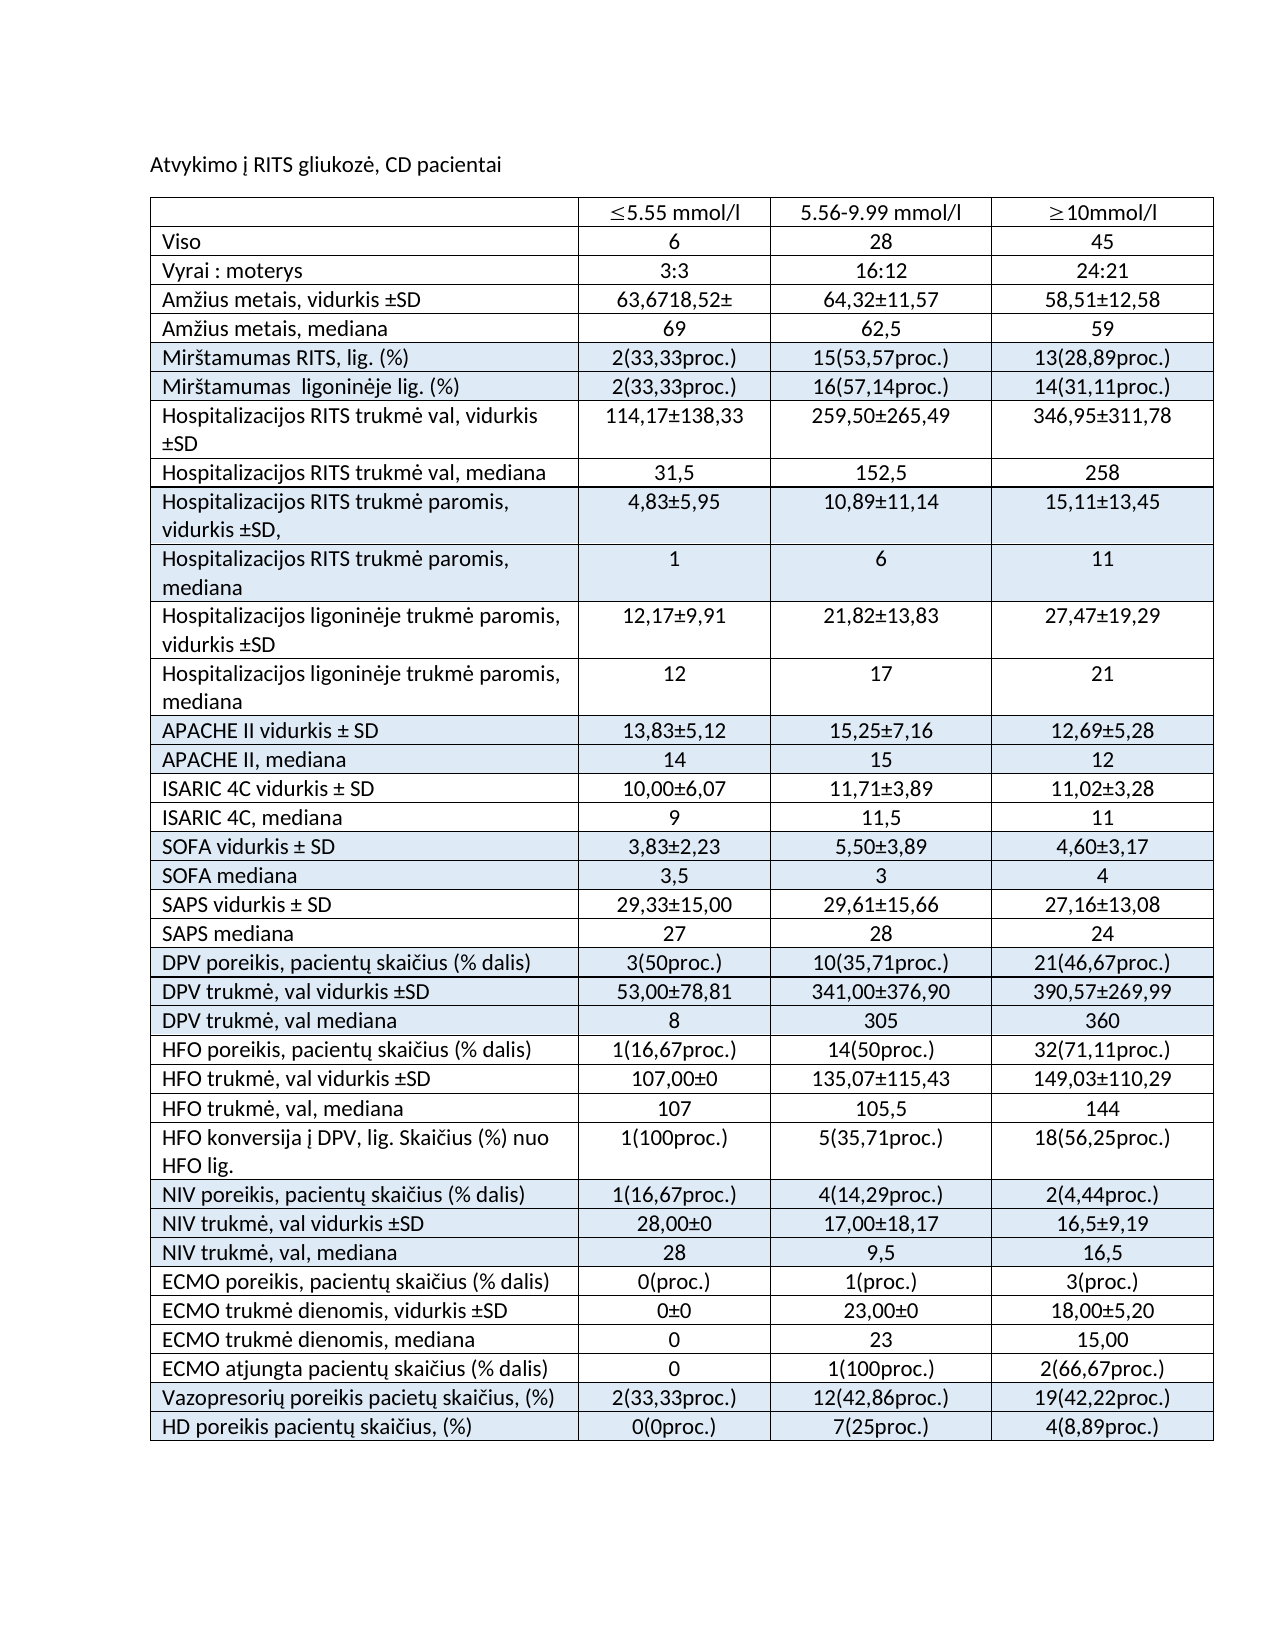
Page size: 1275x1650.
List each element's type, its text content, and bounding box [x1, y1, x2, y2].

table_cell 0(proc.) [579, 1267, 770, 1295]
table_cell SAPS vidurkis ± SD [151, 890, 578, 918]
table_cell 10,00±6,07 [579, 774, 770, 802]
table_cell 28 [771, 227, 991, 255]
table_cell 28,00±0 [579, 1209, 770, 1237]
table_cell 11 [992, 545, 1213, 601]
table_cell 21(46,67proc.) [992, 948, 1213, 976]
table_cell HFO konversija į DPV, lig. Skaičius (%) nuo HFO lig. [151, 1123, 578, 1179]
table_cell 2(33,33proc.) [579, 372, 770, 400]
table_cell 259,50±265,49 [771, 401, 991, 457]
table_cell 107 [579, 1094, 770, 1122]
table_cell 16,5±9,19 [992, 1209, 1213, 1237]
table_cell 14(50proc.) [771, 1036, 991, 1063]
table_cell 0 [579, 1354, 770, 1382]
table_cell 7(25proc.) [771, 1412, 991, 1440]
table_cell 12,69±5,28 [992, 716, 1213, 744]
table_cell 21,82±13,83 [771, 602, 991, 658]
table_cell 346,95±311,78 [992, 401, 1213, 457]
table_cell 15 [771, 745, 991, 773]
table_cell ECMO atjungta pacientų skaičius (% dalis) [151, 1354, 578, 1382]
table_cell 17,00±18,17 [771, 1209, 991, 1237]
table_cell 2(4,44proc.) [992, 1180, 1213, 1208]
table_cell 18(56,25proc.) [992, 1123, 1213, 1179]
table_cell 3,83±2,23 [579, 832, 770, 860]
table_cell ECMO poreikis, pacientų skaičius (% dalis) [151, 1267, 578, 1295]
table_cell 0 [579, 1325, 770, 1353]
table_cell 29,33±15,00 [579, 890, 770, 918]
table_cell 258 [992, 459, 1213, 486]
table_cell 3,5 [579, 861, 770, 889]
table_cell 18,00±5,20 [992, 1296, 1213, 1324]
table_cell 23 [771, 1325, 991, 1353]
table_cell 0(0proc.) [579, 1412, 770, 1440]
table_header [151, 198, 578, 226]
table_cell Viso [151, 227, 578, 255]
table_cell 58,51±12,58 [992, 285, 1213, 313]
table_cell 12 [992, 745, 1213, 773]
table_cell 11,02±3,28 [992, 774, 1213, 802]
table_cell Hospitalizacijos ligoninėje trukmė paromis, mediana [151, 659, 578, 715]
table_cell 12(42,86proc.) [771, 1383, 991, 1411]
table_cell 114,17±138,33 [579, 401, 770, 457]
table_cell DPV trukmė, val vidurkis ±SD [151, 978, 578, 1005]
table_cell 21 [992, 659, 1213, 715]
table_cell 13,83±5,12 [579, 716, 770, 744]
table_cell ISARIC 4C vidurkis ± SD [151, 774, 578, 802]
table_cell Hospitalizacijos RITS trukmė val, vidurkis ±SD [151, 401, 578, 457]
table_cell 59 [992, 314, 1213, 342]
table_cell 15,00 [992, 1325, 1213, 1353]
text Atvykimo į RITS gliukozė, CD pacientai [150, 150, 1125, 178]
table_cell Mirštamumas RITS, lig. (%) [151, 343, 578, 371]
table_cell 14(31,11proc.) [992, 372, 1213, 400]
table_cell NIV trukmė, val vidurkis ±SD [151, 1209, 578, 1237]
table_header 10mmol/l [992, 198, 1213, 226]
table_cell 3 [771, 861, 991, 889]
table_cell 3(50proc.) [579, 948, 770, 976]
table_cell 64,32±11,57 [771, 285, 991, 313]
table_cell 390,57±269,99 [992, 978, 1213, 1005]
table_cell 16(57,14proc.) [771, 372, 991, 400]
table_cell 24 [992, 919, 1213, 947]
table_cell 149,03±110,29 [992, 1065, 1213, 1093]
table_cell 10,89±11,14 [771, 488, 991, 543]
table_cell ISARIC 4C, mediana [151, 803, 578, 831]
table_cell HFO poreikis, pacientų skaičius (% dalis) [151, 1036, 578, 1063]
table_cell 3:3 [579, 256, 770, 284]
table_cell NIV trukmė, val, mediana [151, 1238, 578, 1266]
table_cell DPV trukmė, val mediana [151, 1006, 578, 1034]
table_cell 63,6718,52± [579, 285, 770, 313]
table_cell 6 [579, 227, 770, 255]
table_cell 15(53,57proc.) [771, 343, 991, 371]
table_cell 9 [579, 803, 770, 831]
table_cell Vazopresorių poreikis pacietų skaičius, (%) [151, 1383, 578, 1411]
table_cell 4,83±5,95 [579, 488, 770, 543]
table_cell SOFA vidurkis ± SD [151, 832, 578, 860]
table_cell 24:21 [992, 256, 1213, 284]
table_cell 27,16±13,08 [992, 890, 1213, 918]
table_cell ECMO trukmė dienomis, vidurkis ±SD [151, 1296, 578, 1324]
table_cell 69 [579, 314, 770, 342]
table_cell 305 [771, 1006, 991, 1034]
table_cell 11,5 [771, 803, 991, 831]
table_cell 12 [579, 659, 770, 715]
table_cell 4 [992, 861, 1213, 889]
table_cell Vyrai : moterys [151, 256, 578, 284]
table_cell 144 [992, 1094, 1213, 1122]
table_cell 3(proc.) [992, 1267, 1213, 1295]
table_cell HFO trukmė, val, mediana [151, 1094, 578, 1122]
table_cell 1(100proc.) [579, 1123, 770, 1179]
table_cell 15,11±13,45 [992, 488, 1213, 543]
table_cell 1(100proc.) [771, 1354, 991, 1382]
table_cell NIV poreikis, pacientų skaičius (% dalis) [151, 1180, 578, 1208]
table_cell DPV poreikis, pacientų skaičius (% dalis) [151, 948, 578, 976]
table_cell HFO trukmė, val vidurkis ±SD [151, 1065, 578, 1093]
table_cell 2(66,67proc.) [992, 1354, 1213, 1382]
table_cell 9,5 [771, 1238, 991, 1266]
table_cell 62,5 [771, 314, 991, 342]
table_cell 1 [579, 545, 770, 601]
table_cell Hospitalizacijos RITS trukmė val, mediana [151, 459, 578, 486]
table_cell 15,25±7,16 [771, 716, 991, 744]
table_cell 1(16,67proc.) [579, 1036, 770, 1063]
table_cell Amžius metais, mediana [151, 314, 578, 342]
table_cell Hospitalizacijos RITS trukmė paromis, vidurkis ±SD, [151, 488, 578, 543]
table_cell APACHE II vidurkis ± SD [151, 716, 578, 744]
table_cell 4(8,89proc.) [992, 1412, 1213, 1440]
table_cell APACHE II, mediana [151, 745, 578, 773]
table_cell 2(33,33proc.) [579, 1383, 770, 1411]
table_cell SOFA mediana [151, 861, 578, 889]
table_header 5.56-9.99 mmol/l [771, 198, 991, 226]
table_cell HD poreikis pacientų skaičius, (%) [151, 1412, 578, 1440]
table_cell Hospitalizacijos ligoninėje trukmė paromis, vidurkis ±SD [151, 602, 578, 658]
table_cell 2(33,33proc.) [579, 343, 770, 371]
table_cell 45 [992, 227, 1213, 255]
table_cell 11 [992, 803, 1213, 831]
table_cell Hospitalizacijos RITS trukmė paromis, mediana [151, 545, 578, 601]
table_cell 341,00±376,90 [771, 978, 991, 1005]
table_cell 135,07±115,43 [771, 1065, 991, 1093]
table_cell 14 [579, 745, 770, 773]
table_cell 1(16,67proc.) [579, 1180, 770, 1208]
table_cell 31,5 [579, 459, 770, 486]
table_cell 53,00±78,81 [579, 978, 770, 1005]
table_cell 27 [579, 919, 770, 947]
table_cell 1(proc.) [771, 1267, 991, 1295]
table_cell 152,5 [771, 459, 991, 486]
table_cell 11,71±3,89 [771, 774, 991, 802]
table_cell 16,5 [992, 1238, 1213, 1266]
table_cell SAPS mediana [151, 919, 578, 947]
table_cell 8 [579, 1006, 770, 1034]
table_cell 32(71,11proc.) [992, 1036, 1213, 1063]
table_cell 10(35,71proc.) [771, 948, 991, 976]
table_cell 23,00±0 [771, 1296, 991, 1324]
table_cell ECMO trukmė dienomis, mediana [151, 1325, 578, 1353]
table_cell 4(14,29proc.) [771, 1180, 991, 1208]
table_cell 6 [771, 545, 991, 601]
table_cell 5(35,71proc.) [771, 1123, 991, 1179]
table_header 5.55 mmol/l [579, 198, 770, 226]
table_cell 13(28,89proc.) [992, 343, 1213, 371]
table_cell 19(42,22proc.) [992, 1383, 1213, 1411]
table_cell 105,5 [771, 1094, 991, 1122]
table_cell Mirštamumas ligoninėje lig. (%) [151, 372, 578, 400]
table_cell 5,50±3,89 [771, 832, 991, 860]
table_cell 28 [579, 1238, 770, 1266]
table_cell 4,60±3,17 [992, 832, 1213, 860]
table_cell 27,47±19,29 [992, 602, 1213, 658]
table_cell 0±0 [579, 1296, 770, 1324]
table_cell 17 [771, 659, 991, 715]
table_cell 360 [992, 1006, 1213, 1034]
table_cell 29,61±15,66 [771, 890, 991, 918]
table_cell 12,17±9,91 [579, 602, 770, 658]
table_cell 28 [771, 919, 991, 947]
table_cell 107,00±0 [579, 1065, 770, 1093]
table_cell 16:12 [771, 256, 991, 284]
table_cell Amžius metais, vidurkis ±SD [151, 285, 578, 313]
